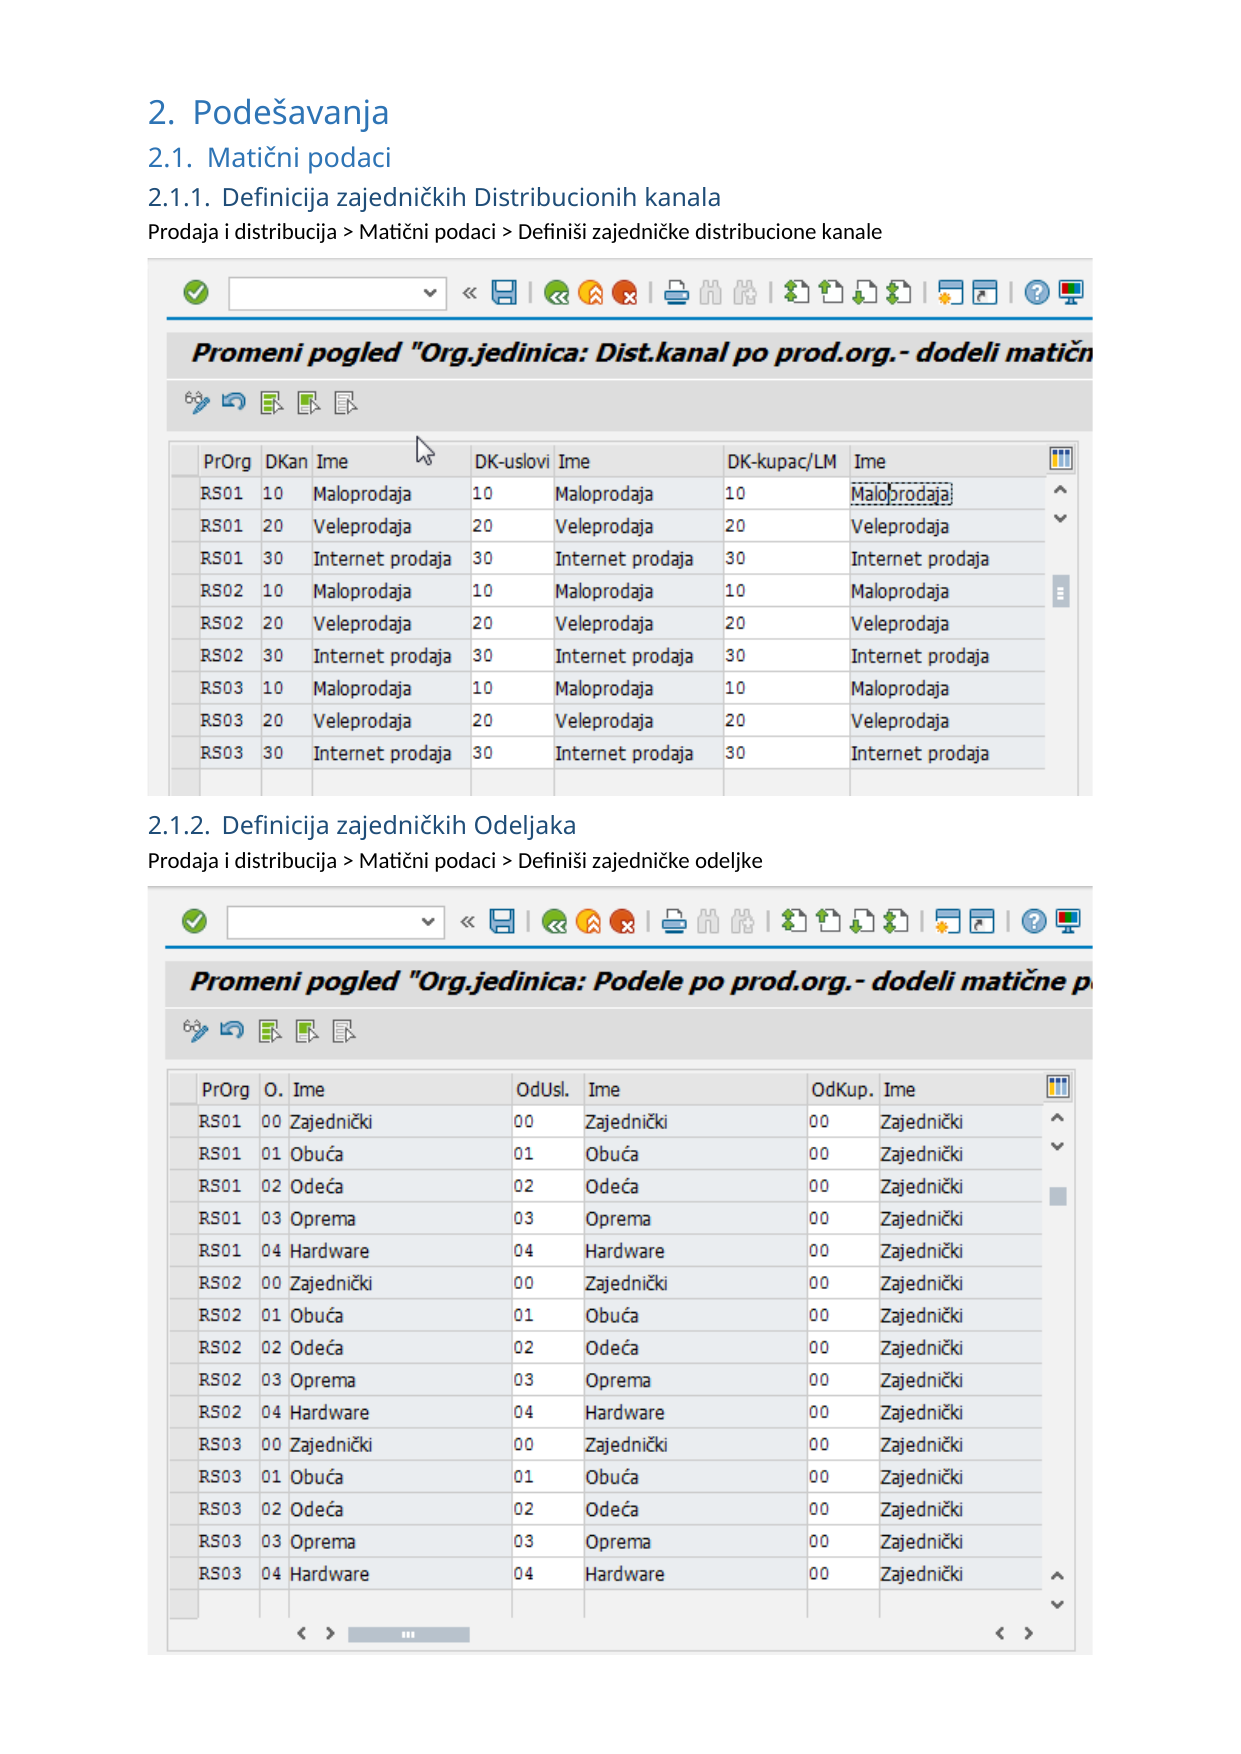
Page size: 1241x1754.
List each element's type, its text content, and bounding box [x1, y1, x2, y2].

subtitle Definicija zajedničkih Distribucionih kanala [148, 179, 1093, 213]
subtitle Definicija zajedničkih Odeljaka [148, 808, 1093, 842]
text Prodaja i distribucija > Matični podaci > Definiši zajedničke distribucione kanale [148, 217, 1093, 246]
text Prodaja i distribucija > Matični podaci > Definiši zajedničke odeljke [148, 846, 1093, 874]
picture [147, 258, 1093, 796]
subtitle Podešavanja [148, 89, 1093, 134]
picture [147, 886, 1093, 1655]
subtitle Matični podaci [148, 138, 1093, 175]
